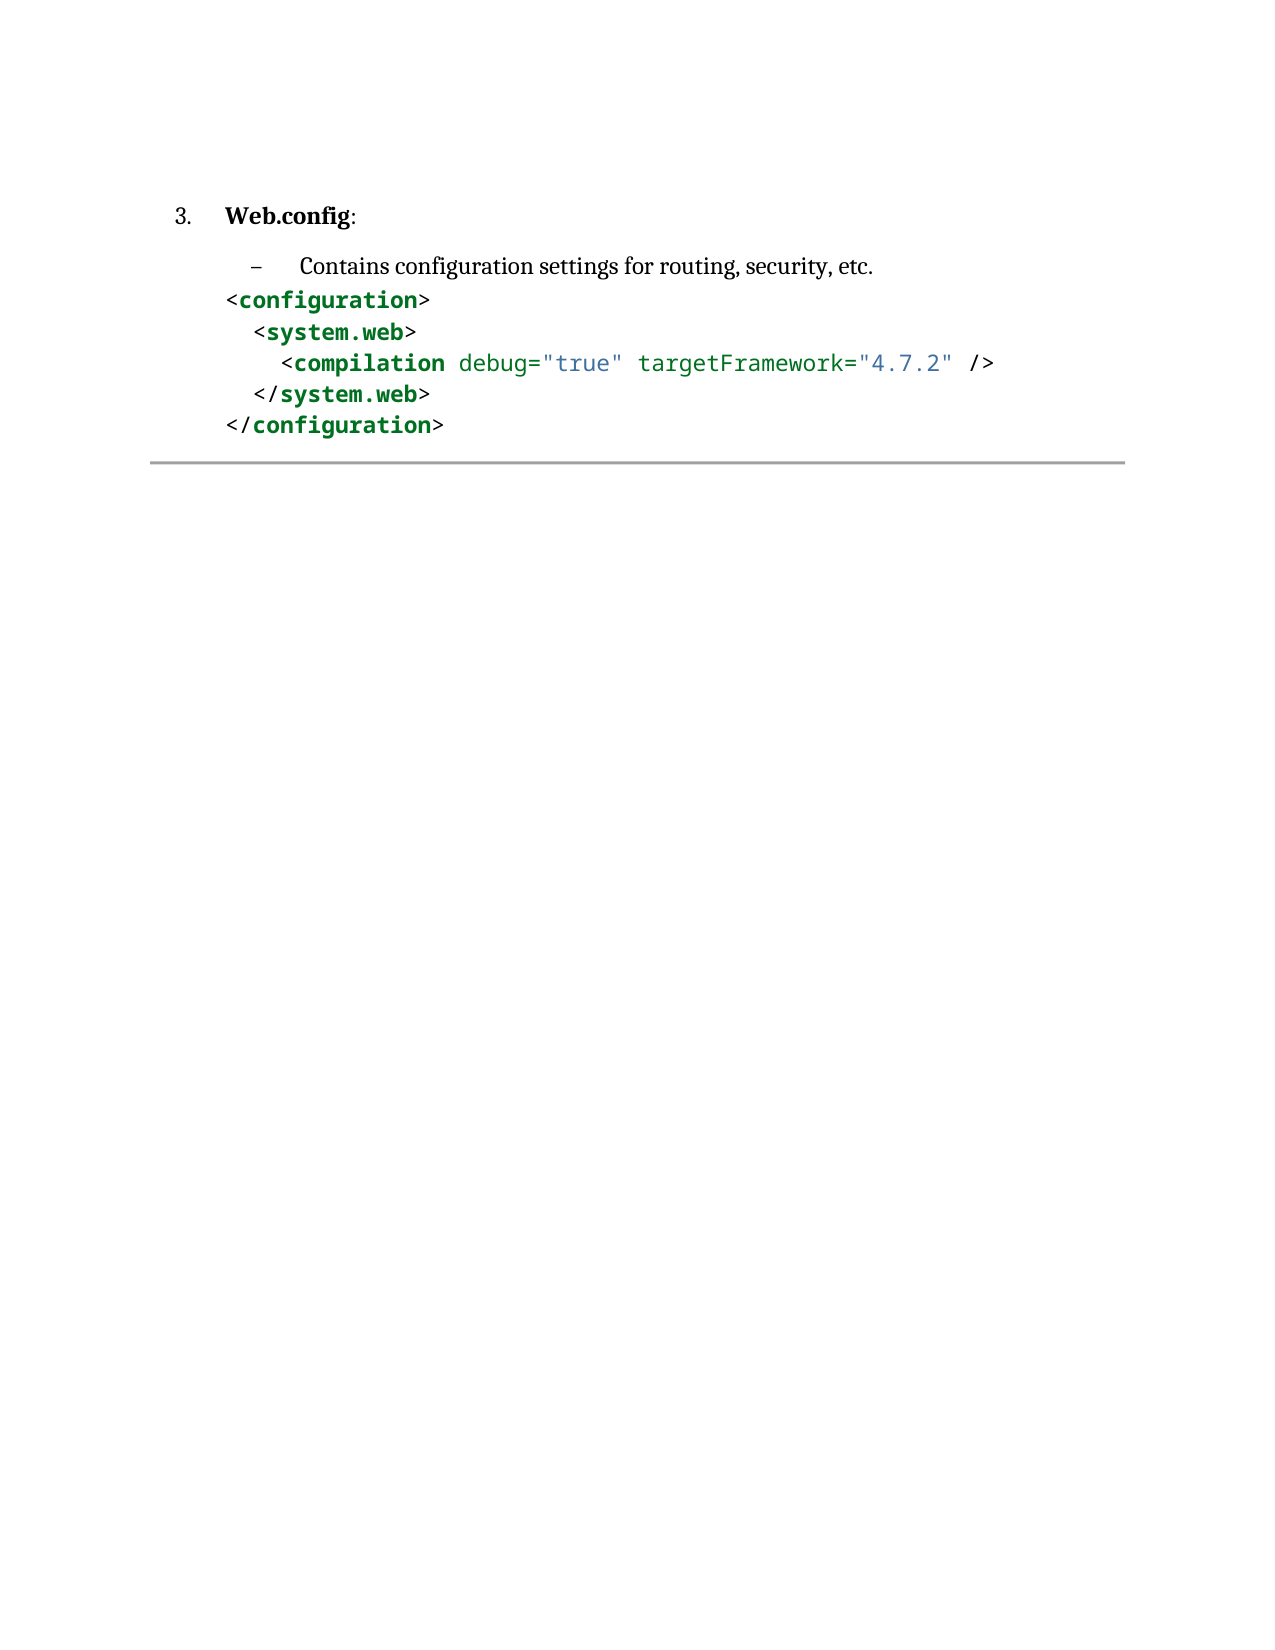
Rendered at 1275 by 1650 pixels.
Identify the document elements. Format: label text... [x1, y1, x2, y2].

list Web.config: [175, 202, 1125, 231]
list Contains configuration settings for routing, security, etc. [250, 252, 1125, 280]
list <configuration> <system.web> <compilation debug="true" targetFramework="4.7.2" /> </system.web> </configuration> [175, 284, 1125, 440]
